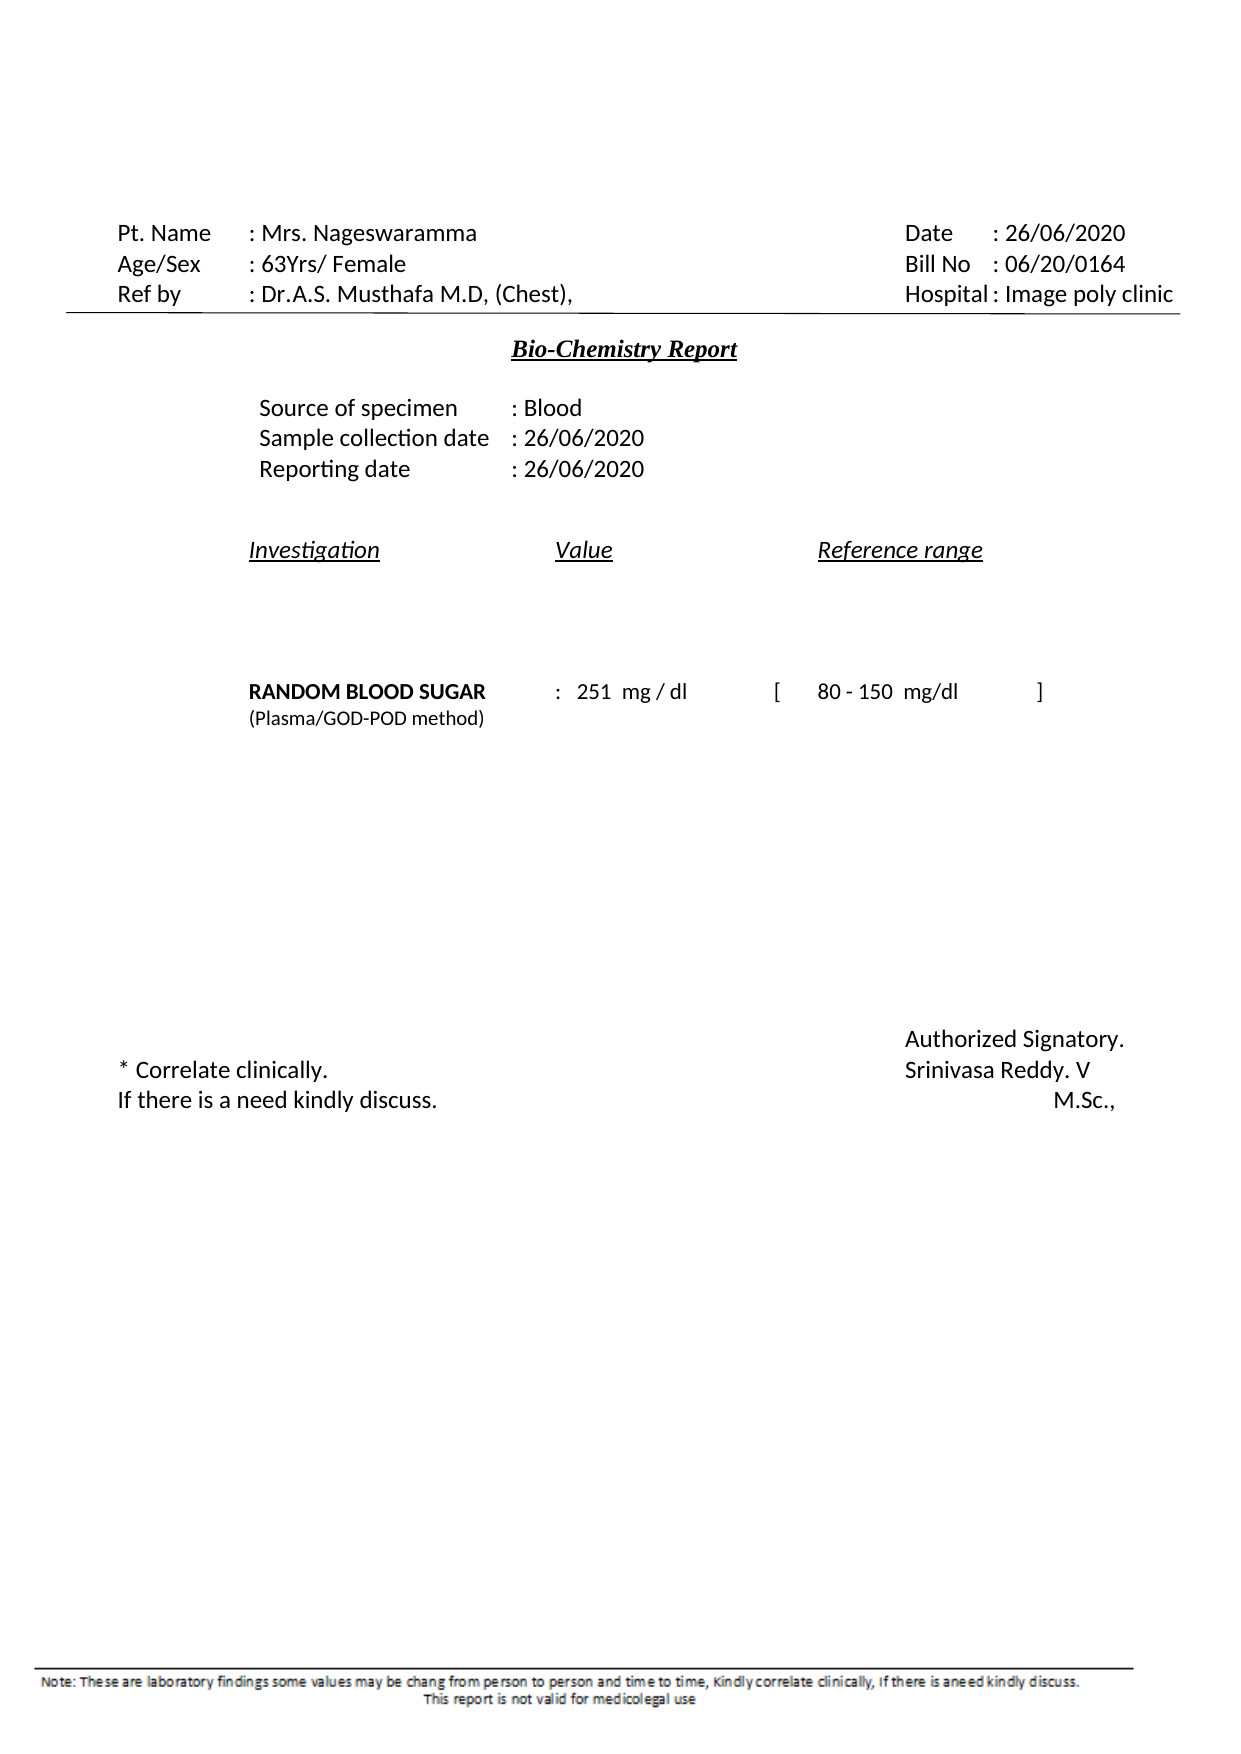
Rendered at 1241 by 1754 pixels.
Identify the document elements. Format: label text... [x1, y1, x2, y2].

text Source of specimen : Blood [259, 392, 1210, 422]
text * Correlate clinically. Srinivasa Reddy. V [74, 1054, 1210, 1084]
text Reporting date : 26/06/2020 [259, 453, 1210, 483]
text Investigation Value Reference range [205, 534, 1210, 565]
text Bio-Chemistry Report [467, 334, 1210, 363]
text RANDOM BLOOD SUGAR : 251 mg / dl [ 80 - 150 mg/dl ] [205, 677, 1210, 705]
text Authorized Signatory. [905, 1023, 1210, 1054]
text Age/Sex : 63Yrs/ Female Bill No : 06/20/0164 [74, 248, 1210, 278]
text If there is a need kindly discuss. M.Sc., [74, 1084, 1210, 1115]
text Pt. Name : Mrs. Nageswaramma Date : 26/06/2020 [74, 217, 1210, 248]
text Sample collection date : 26/06/2020 [259, 422, 1210, 453]
text Ref by : Dr. A.S. Musthafa M.D, (Chest), Hospital : Image poly clinic [74, 278, 1210, 309]
picture [30, 1665, 1137, 1709]
text (Plasma/GOD-POD method) [205, 705, 1210, 730]
